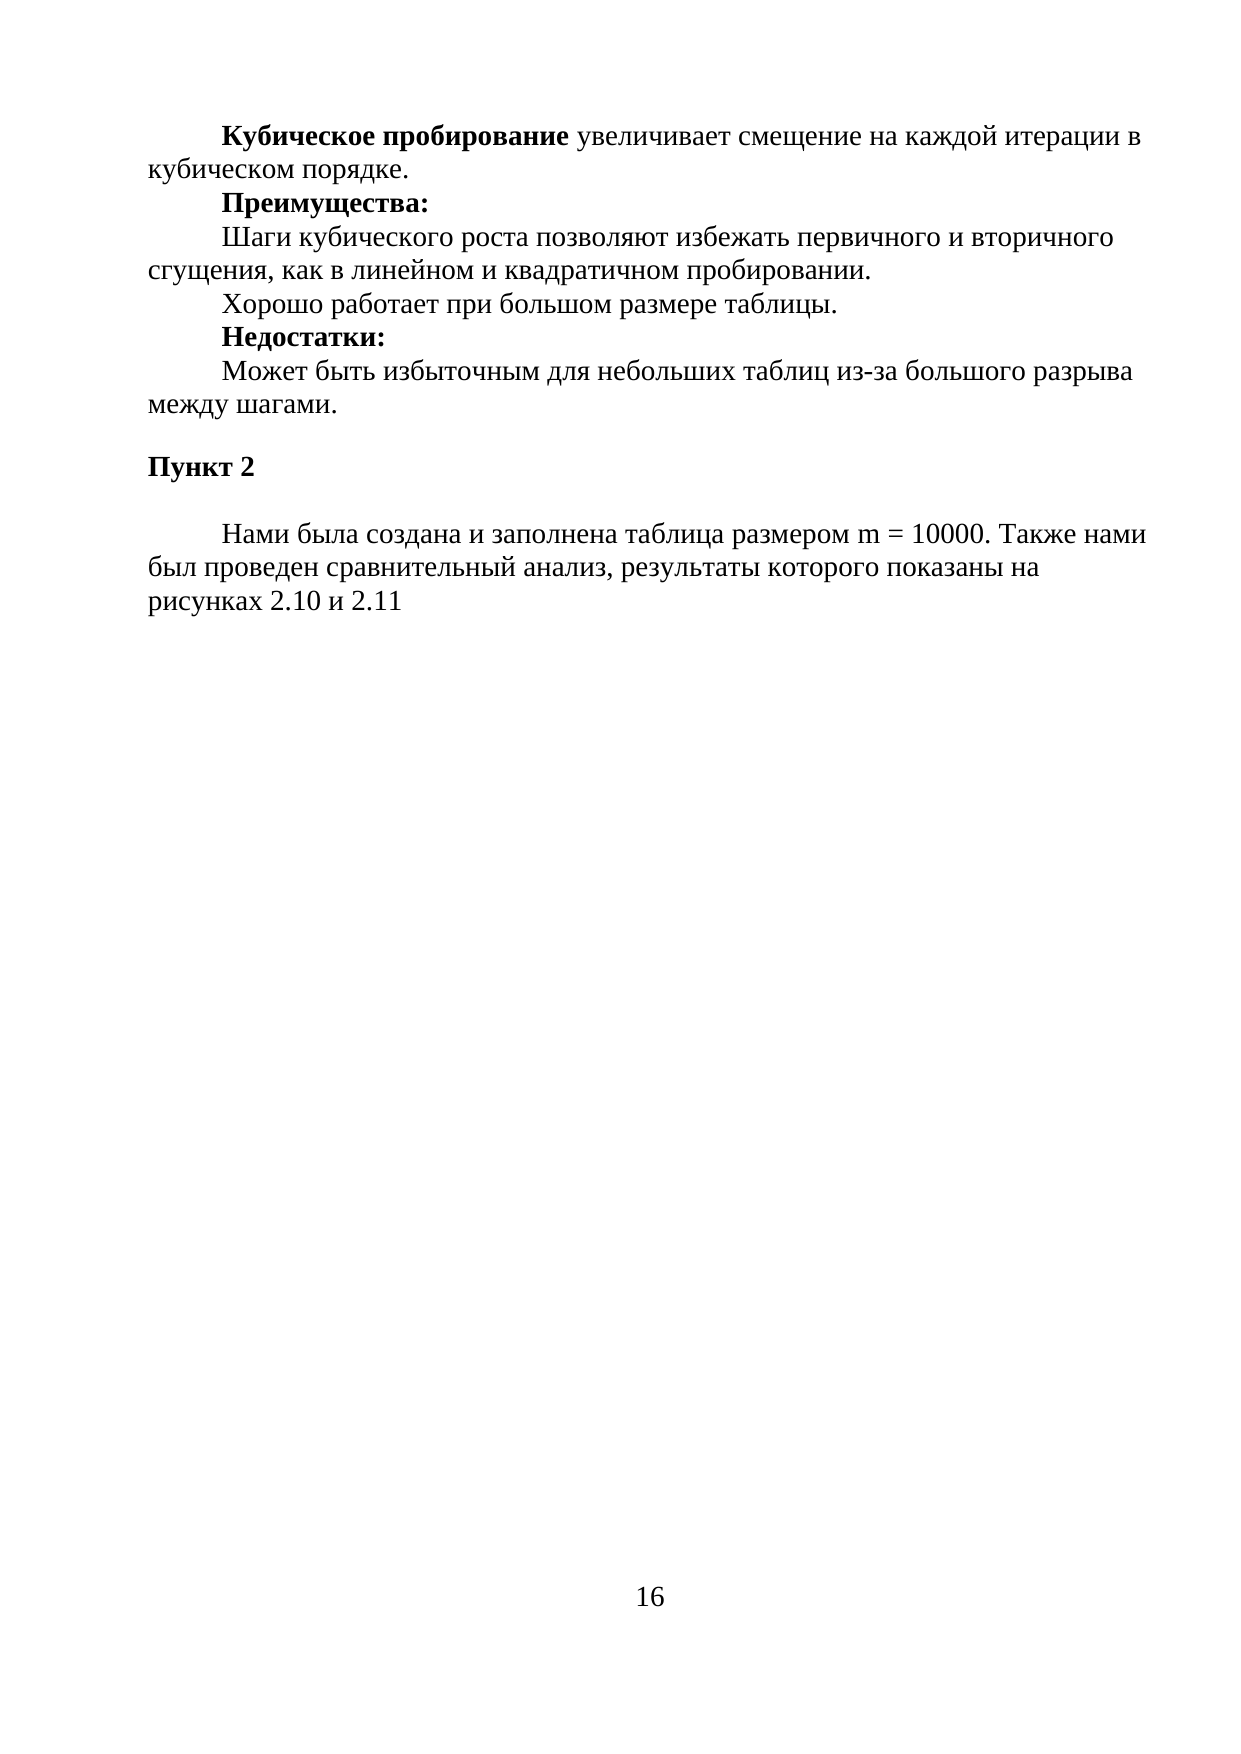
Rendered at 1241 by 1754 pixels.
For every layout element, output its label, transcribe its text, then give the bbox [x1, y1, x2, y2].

text Пункт 2 [148, 449, 1152, 482]
text Хорошо работает при большом размере таблицы. [148, 286, 1152, 319]
text Нами была создана и заполнена таблица размером m = 10000. Также нами был проведен сравнительный анализ, результаты которого показаны на рисунках 2.10 и 2.11 [148, 516, 1152, 616]
text Кубическое пробирование увеличивает смещение на каждой итерации в кубическом порядке. [148, 118, 1152, 185]
text Недостатки: [148, 319, 1152, 353]
text Шаги кубического роста позволяют избежать первичного и вторичного сгущения, как в линейном и квадратичном пробировании. [148, 219, 1152, 286]
text Преимущества: [148, 185, 1152, 219]
text Может быть избыточным для небольших таблиц из-за большого разрыва между шагами. [148, 353, 1152, 420]
